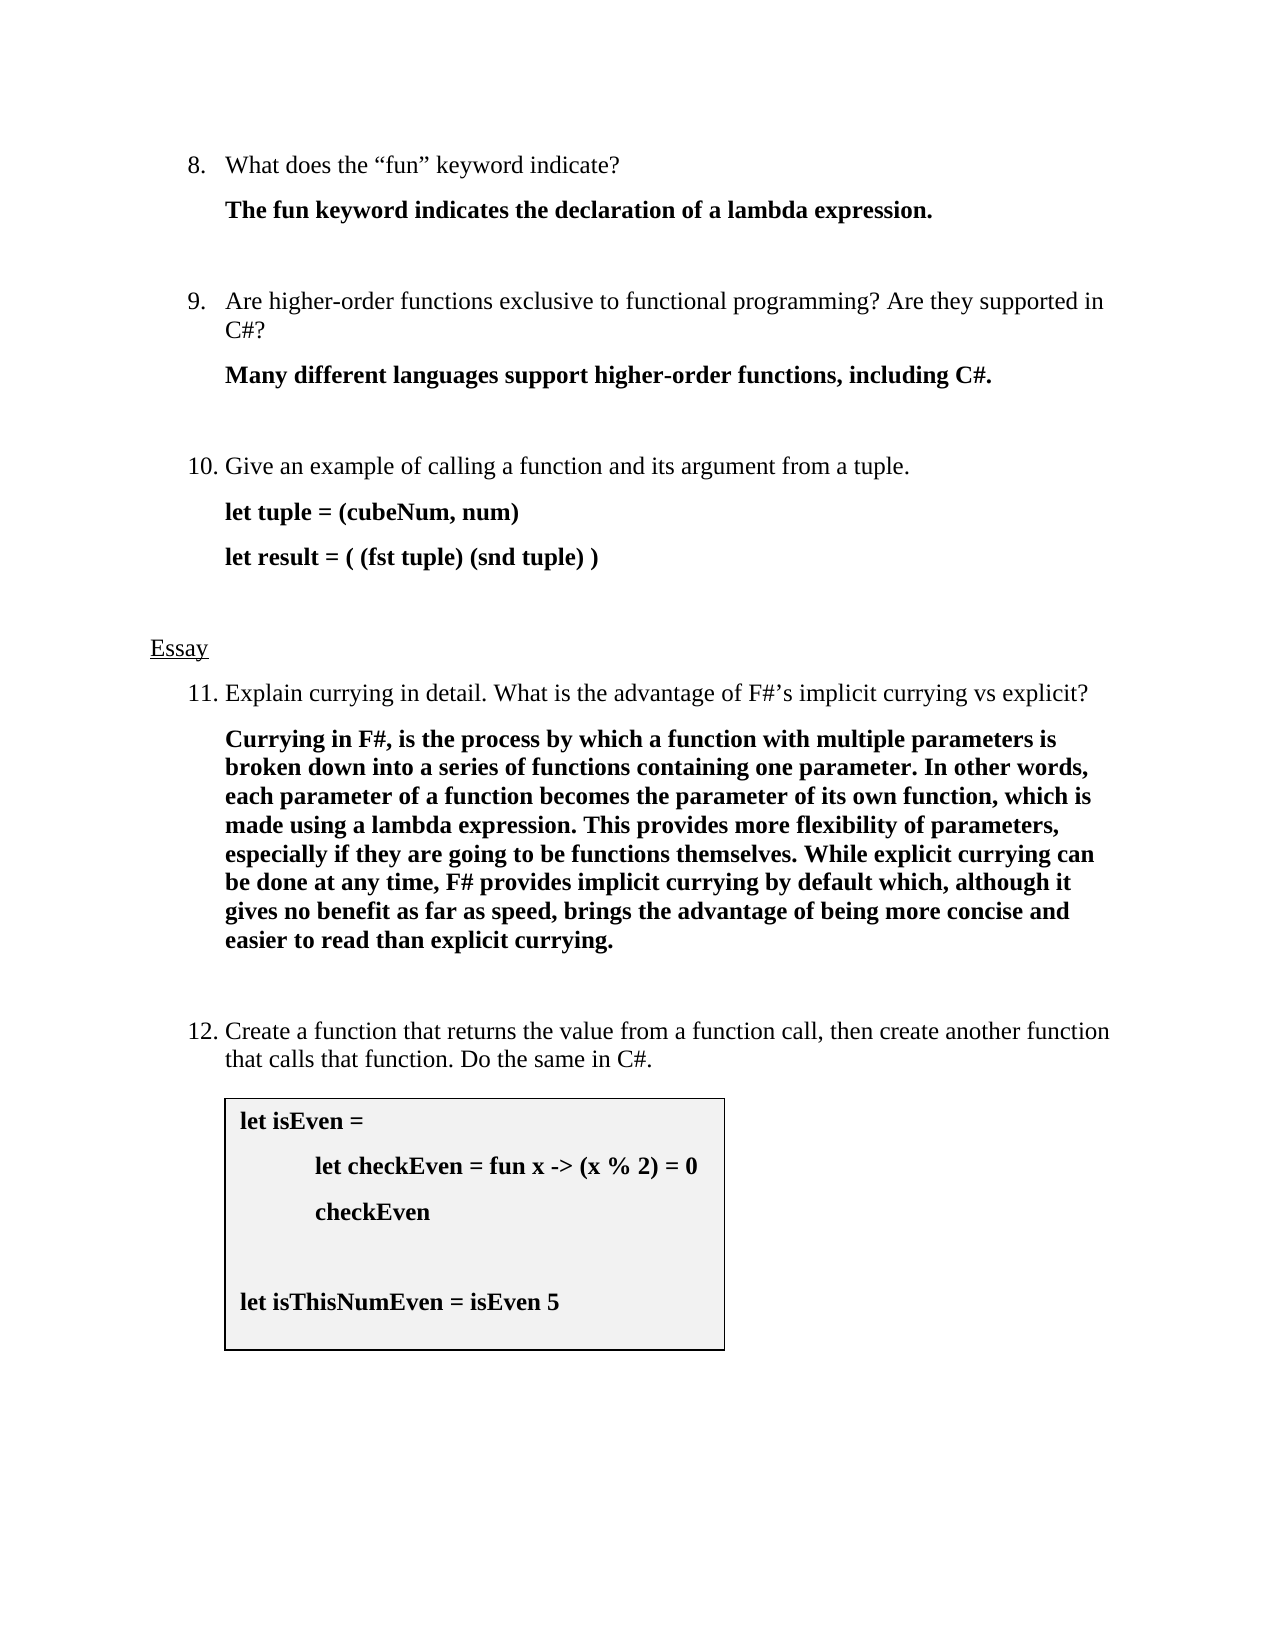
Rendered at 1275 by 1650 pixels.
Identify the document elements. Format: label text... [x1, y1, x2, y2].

text The fun keyword indicates the declaration of a lambda expression. [225, 195, 1125, 224]
text Many different languages support higher-order functions, including C#. [225, 360, 1125, 389]
list Are higher-order functions exclusive to functional programming? Are they supported in C#? [187, 286, 1125, 344]
text Currying in F#, is the process by which a function with multiple parameters is broken down into a series of functions containing one parameter. In other words, each parameter of a function becomes the parameter of its own function, which is made using a lambda expression. This provides more flexibility of parameters, especially if they are going to be functions themselves. While explicit currying can be done at any time, F# provides implicit currying by default which, although it gives no benefit as far as speed, brings the advantage of being more concise and easier to read than explicit currying. [225, 724, 1125, 954]
text let result = ( (fst tuple) (snd tuple) ) [225, 542, 1125, 571]
list Give an example of calling a function and its argument from a tuple. [187, 451, 1125, 480]
list What does the “fun” keyword indicate? [187, 150, 1125, 179]
list Explain currying in detail. What is the advantage of F#’s implicit currying vs explicit? [187, 678, 1125, 707]
text Essay [131, 633, 1125, 662]
list Create a function that returns the value from a function call, then create another function that calls that function. Do the same in C#. [187, 1016, 1125, 1073]
text let tuple = (cubeNum, num) [225, 497, 1125, 525]
